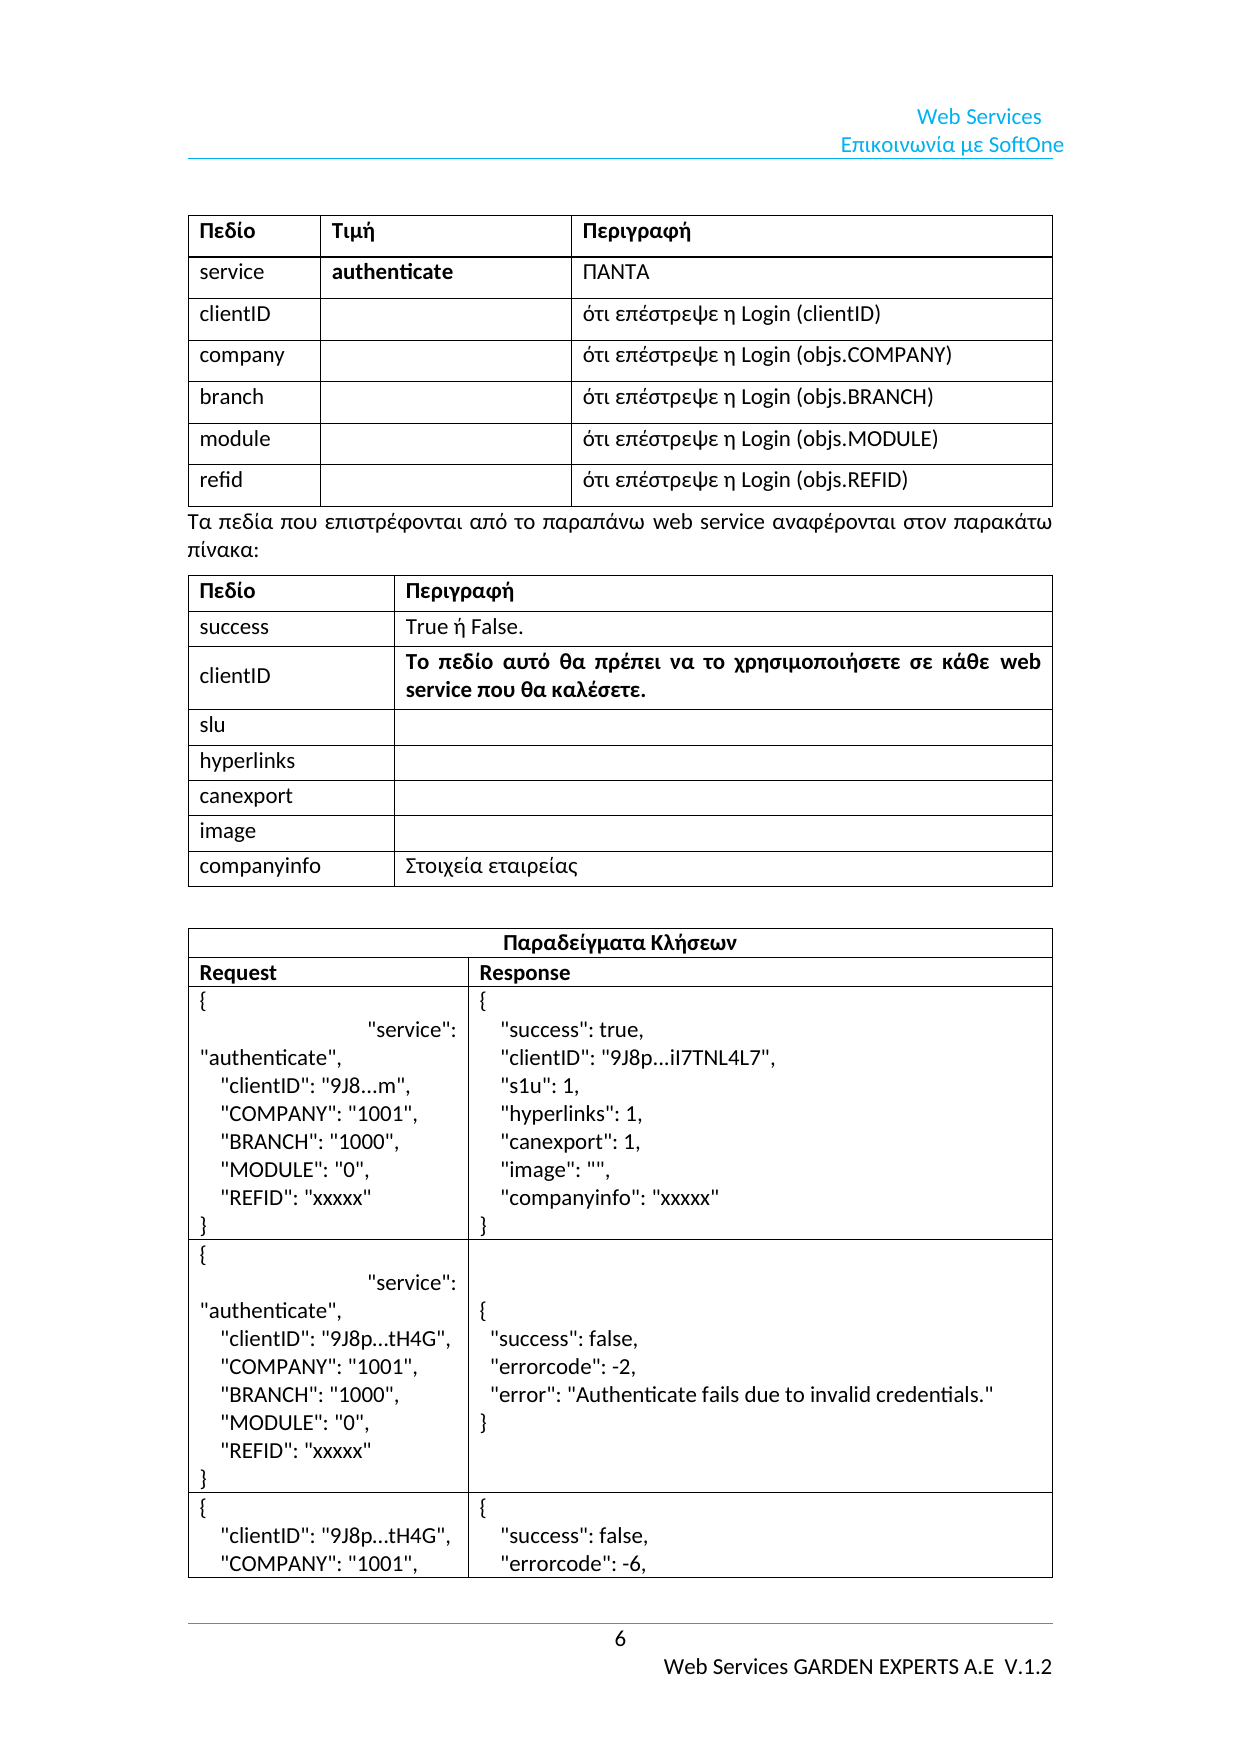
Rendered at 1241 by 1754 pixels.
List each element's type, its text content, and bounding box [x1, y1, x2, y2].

table_header Παραδείγματα Κλήσεων [189, 929, 1052, 957]
table_cell clientID [189, 299, 320, 339]
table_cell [189, 1493, 468, 1577]
table_header Πεδίο [189, 216, 320, 256]
table_cell [321, 341, 571, 381]
table_cell { "service": "authenticate", "clientID": "9J8...m", "COMPANY": "1001", "BRANCH": "1000", "MODULE": "0", "REFID": "xxxxx" } [189, 987, 468, 1239]
table_cell { "success": false, "errorcode": -2, "error": "Authenticate fails due to invalid credentials." } [469, 1240, 1052, 1492]
table_cell ότι επέστρεψε η Login (objs.BRANCH) [572, 382, 1052, 423]
table_cell ότι επέστρεψε η Login (objs.REFID) [572, 465, 1052, 506]
table_cell authenticate [321, 258, 571, 298]
table_cell companyinfo [189, 852, 394, 886]
table_header Πεδίο [189, 576, 394, 611]
table_cell ότι επέστρεψε η Login (objs.COMPANY) [572, 341, 1052, 381]
table_cell [395, 710, 1052, 745]
table_cell [321, 465, 571, 506]
table_header Τιμή [321, 216, 571, 256]
table_cell { "success": true, "clientID": "9J8p...iI7TNL4L7", "s1u": 1, "hyperlinks": 1, "canexport": 1, "image": "", "companyinfo": "xxxxx" } [469, 987, 1052, 1239]
table_cell branch [189, 382, 320, 423]
table_cell [321, 299, 571, 339]
table_cell [395, 746, 1052, 780]
table_cell { "service": "authenticate", "clientID": "9J8p…tH4G", "COMPANY": "1001", "BRANCH": "1000", "MODULE": "0", "REFID": "xxxxx" } [189, 1240, 468, 1492]
table_cell Στοιχεία εταιρείας [395, 852, 1052, 886]
table_cell service [189, 258, 320, 298]
table_cell image [189, 816, 394, 851]
table_cell True ή False. [395, 612, 1052, 646]
table_cell module [189, 424, 320, 464]
table_cell canexport [189, 781, 394, 815]
table_cell [321, 382, 571, 423]
table_cell [321, 424, 571, 464]
table_cell Response [469, 958, 1052, 986]
table_cell hyperlinks [189, 746, 394, 780]
table_header Περιγραφή [572, 216, 1052, 256]
table_cell ΠΑΝΤΑ [572, 258, 1052, 298]
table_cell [469, 1493, 1052, 1577]
table_cell Το πεδίο αυτό θα πρέπει να το χρησιμοποιήσετε σε κάθε web service που θα καλέσετε. [395, 647, 1052, 709]
table_cell refid [189, 465, 320, 506]
text Τα πεδία που επιστρέφονται από το παραπάνω web service αναφέρονται στον παρακάτω πίνακα: [187, 507, 1053, 563]
table_cell clientID [189, 647, 394, 709]
table_header Περιγραφή [395, 576, 1052, 611]
table_cell company [189, 341, 320, 381]
table_cell Request [189, 958, 468, 986]
table_cell success [189, 612, 394, 646]
table_cell slu [189, 710, 394, 745]
table_cell [395, 816, 1052, 851]
table_cell [395, 781, 1052, 815]
table_cell ότι επέστρεψε η Login (objs.MODULE) [572, 424, 1052, 464]
table_cell ότι επέστρεψε η Login (clientID) [572, 299, 1052, 339]
